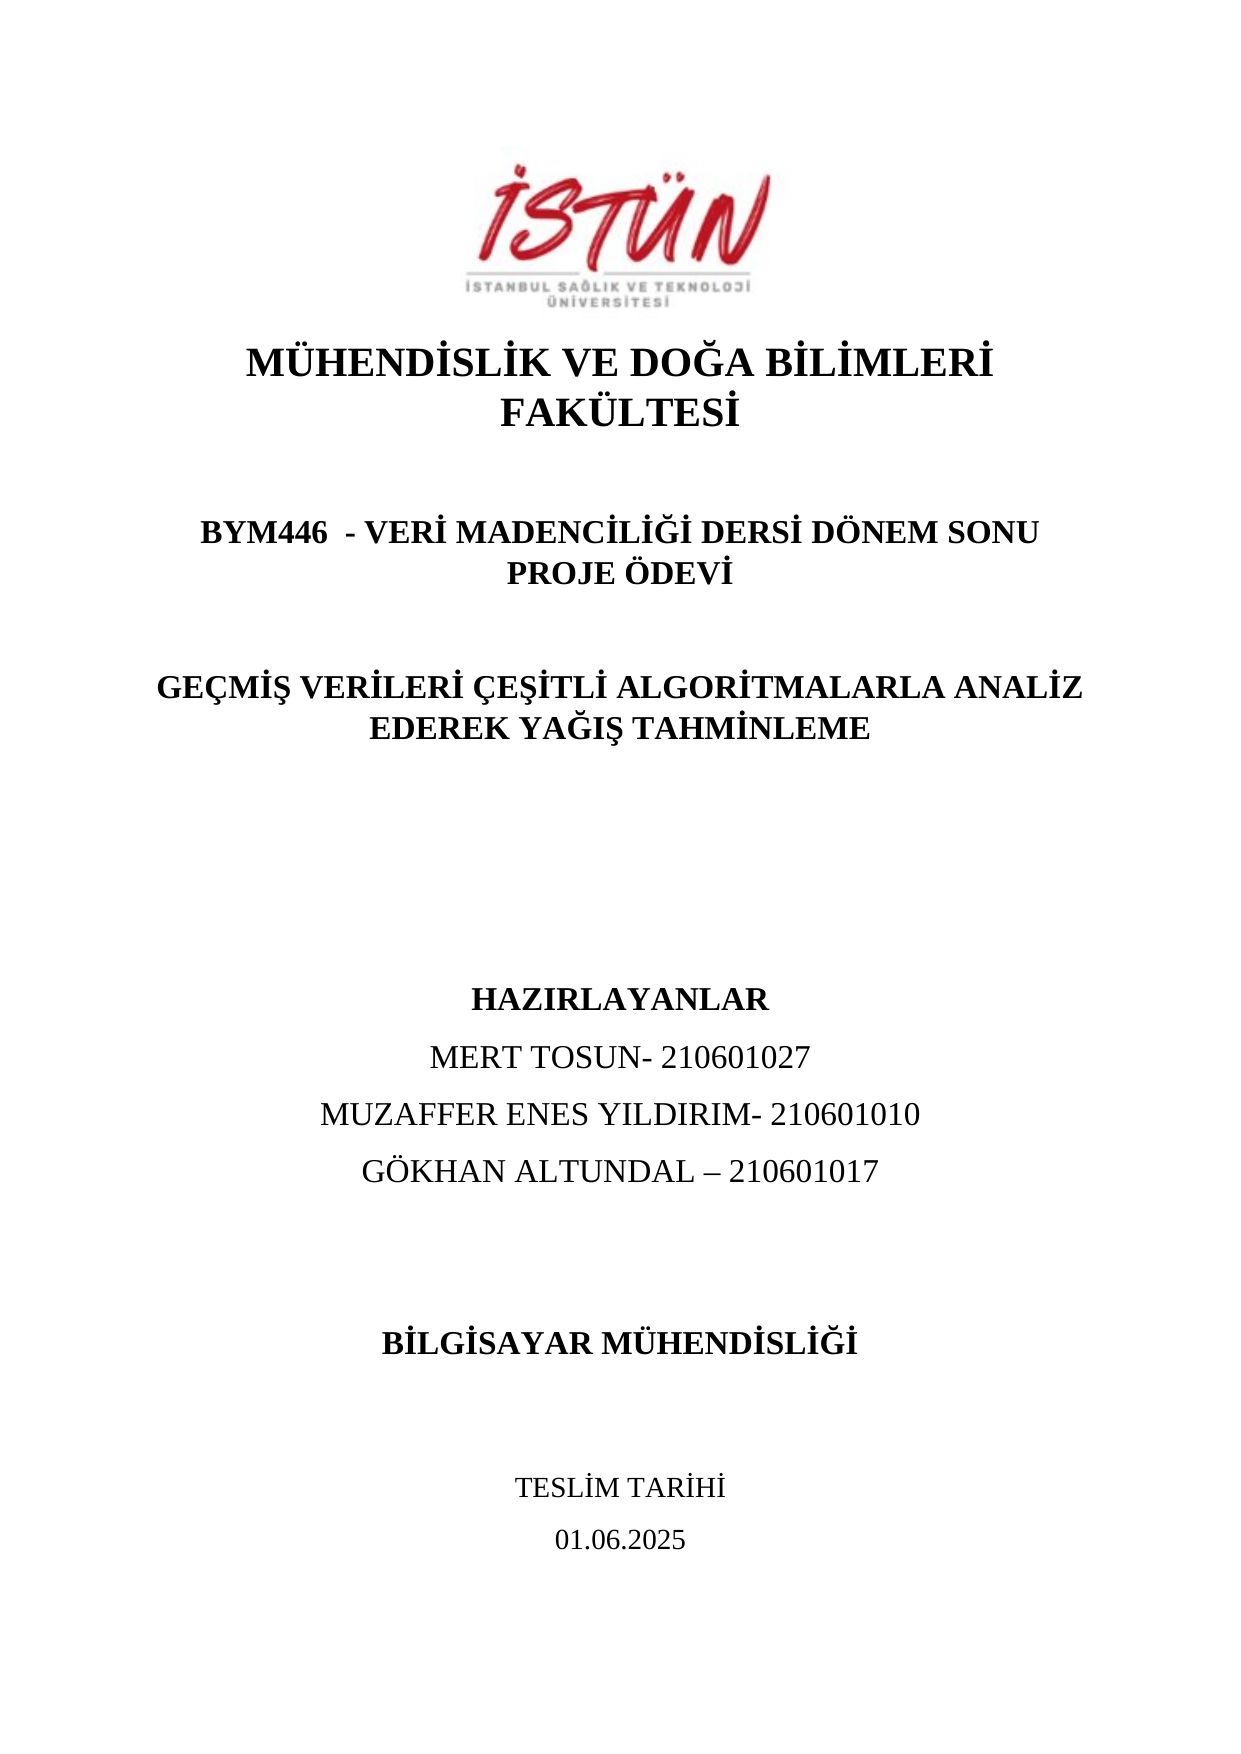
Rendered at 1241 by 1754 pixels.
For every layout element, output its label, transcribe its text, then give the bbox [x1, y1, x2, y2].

text MERT TOSUN- 210601027 [148, 1037, 1093, 1075]
text BİLGİSAYAR MÜHENDİSLİĞİ [148, 1323, 1093, 1362]
text MUZAFFER ENES YILDIRIM- 210601010 [148, 1094, 1093, 1133]
text MÜHENDİSLİK VE DOĞA BİLİMLERİ FAKÜLTESİ [148, 337, 1093, 436]
text GEÇMİŞ VERİLERİ ÇEŞİTLİ ALGORİTMALARLA ANALİZ EDEREK YAĞIŞ TAHMİNLEME [148, 668, 1093, 747]
text BYM446 - VERİ MADENCİLİĞİ DERSİ DÖNEM SONU PROJE ÖDEVİ [148, 513, 1093, 592]
picture [448, 147, 792, 319]
text GÖKHAN ALTUNDAL – 210601017 [148, 1152, 1093, 1190]
text 01.06.2025 [148, 1522, 1093, 1556]
text HAZIRLAYANLAR [148, 980, 1093, 1018]
text TESLİM TARİHİ [148, 1470, 1093, 1503]
